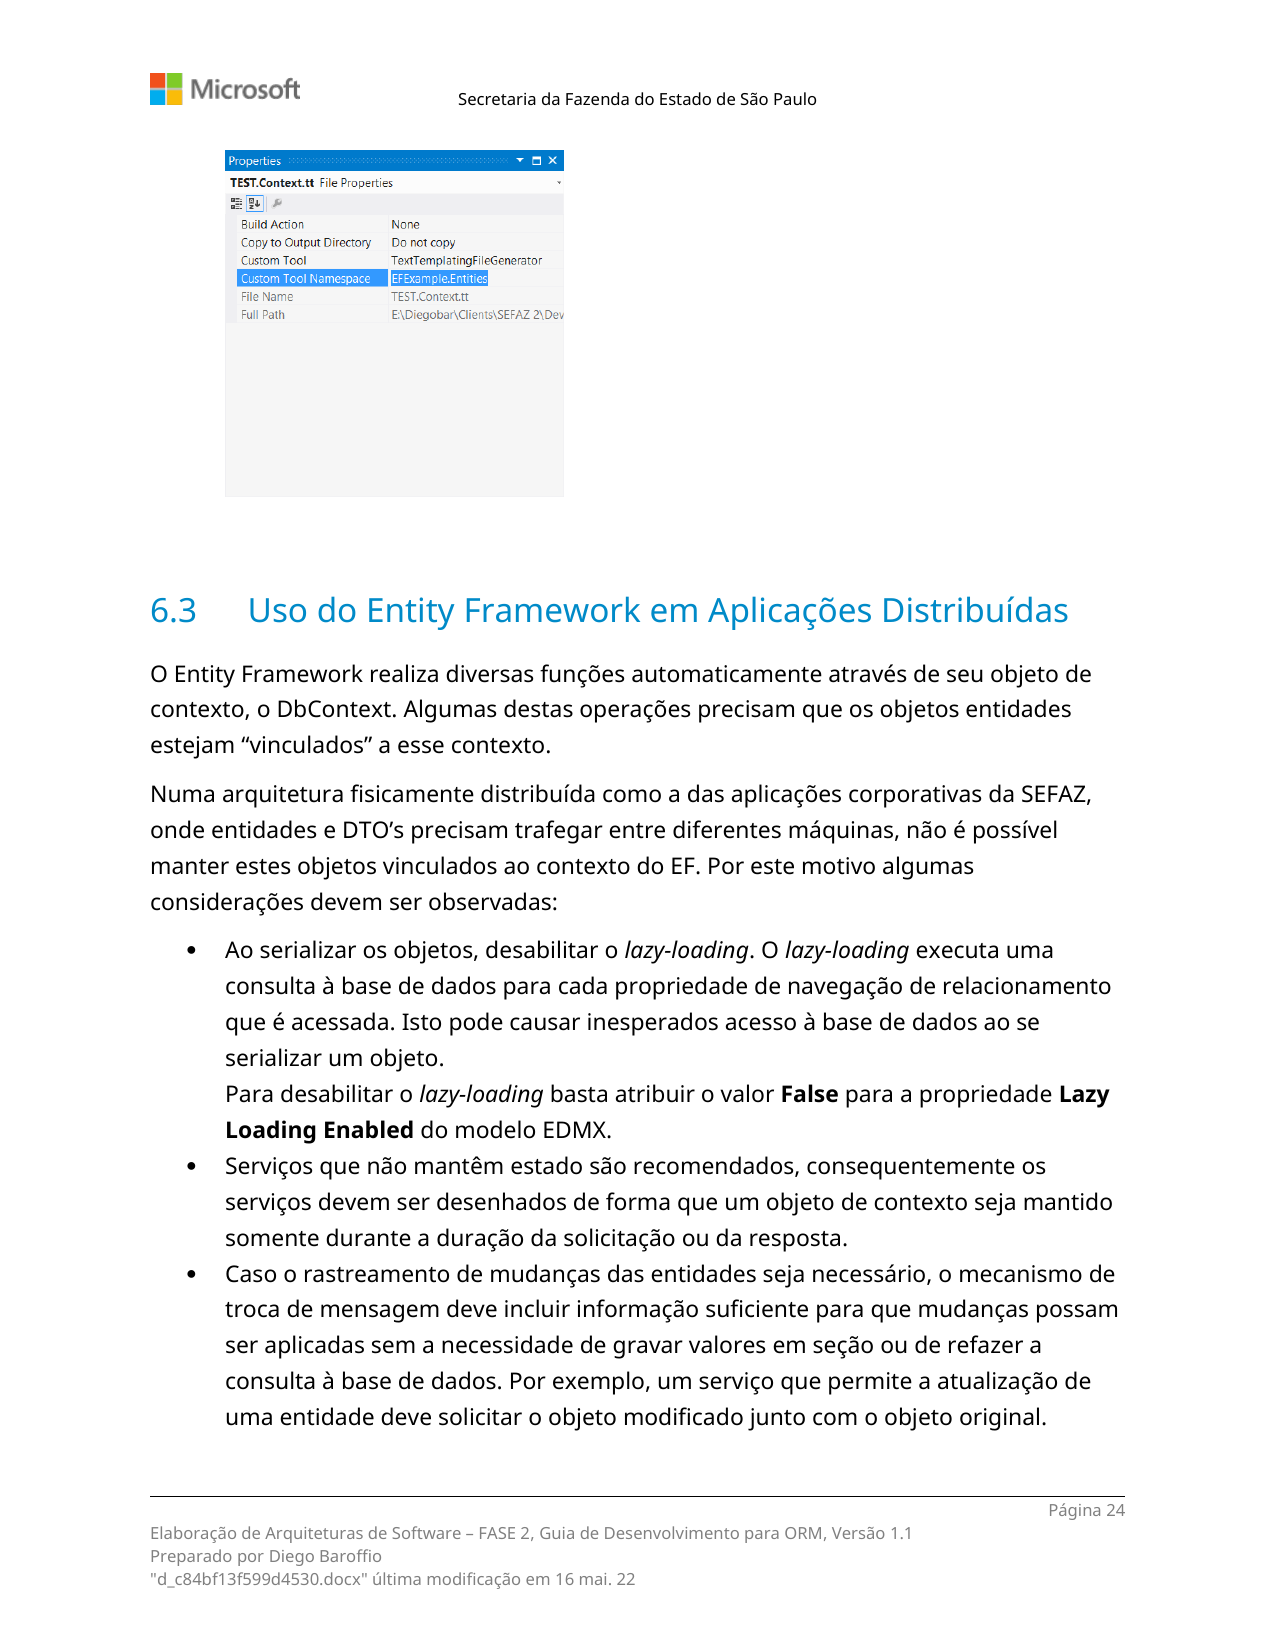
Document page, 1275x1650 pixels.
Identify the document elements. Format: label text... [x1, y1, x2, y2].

list Caso o rastreamento de mudanças das entidades seja necessário, o mecanismo de troca de mensagem deve incluir informação suficiente para que mudanças possam ser aplicadas sem a necessidade de gravar valores em seção ou de refazer a consulta à base de dados. Por exemplo, um serviço que permite a atualização de uma entidade deve solicitar o objeto modificado junto com o objeto original. [187, 1257, 1125, 1432]
picture [150, 73, 300, 106]
list Serviços que não mantêm estado são recomendados, consequentemente os serviços devem ser desenhados de forma que um objeto de contexto seja mantido somente durante a duração da solicitação ou da resposta. [187, 1150, 1125, 1253]
list Para desabilitar o lazy-loading basta atribuir o valor False para a propriedade Lazy Loading Enabled do modelo EDMX. [225, 1078, 1125, 1145]
subtitle Uso do Entity Framework em Aplicações Distribuídas [150, 587, 1125, 632]
picture [225, 150, 564, 497]
text O Entity Framework realiza diversas funções automaticamente através de seu objeto de contexto, o DbContext. Algumas destas operações precisam que os objetos entidades estejam “vinculados” a esse contexto. [150, 657, 1125, 761]
text Numa arquitetura fisicamente distribuída como a das aplicações corporativas da SEFAZ, onde entidades e DTO’s precisam trafegar entre diferentes máquinas, não é possível manter estes objetos vinculados ao contexto do EF. Por este motivo algumas considerações devem ser observadas: [150, 778, 1125, 917]
list Ao serializar os objetos, desabilitar o lazy-loading. O lazy-loading executa uma consulta à base de dados para cada propriedade de navegação de relacionamento que é acessada. Isto pode causar inesperados acesso à base de dados ao se serializar um objeto. [187, 934, 1125, 1073]
